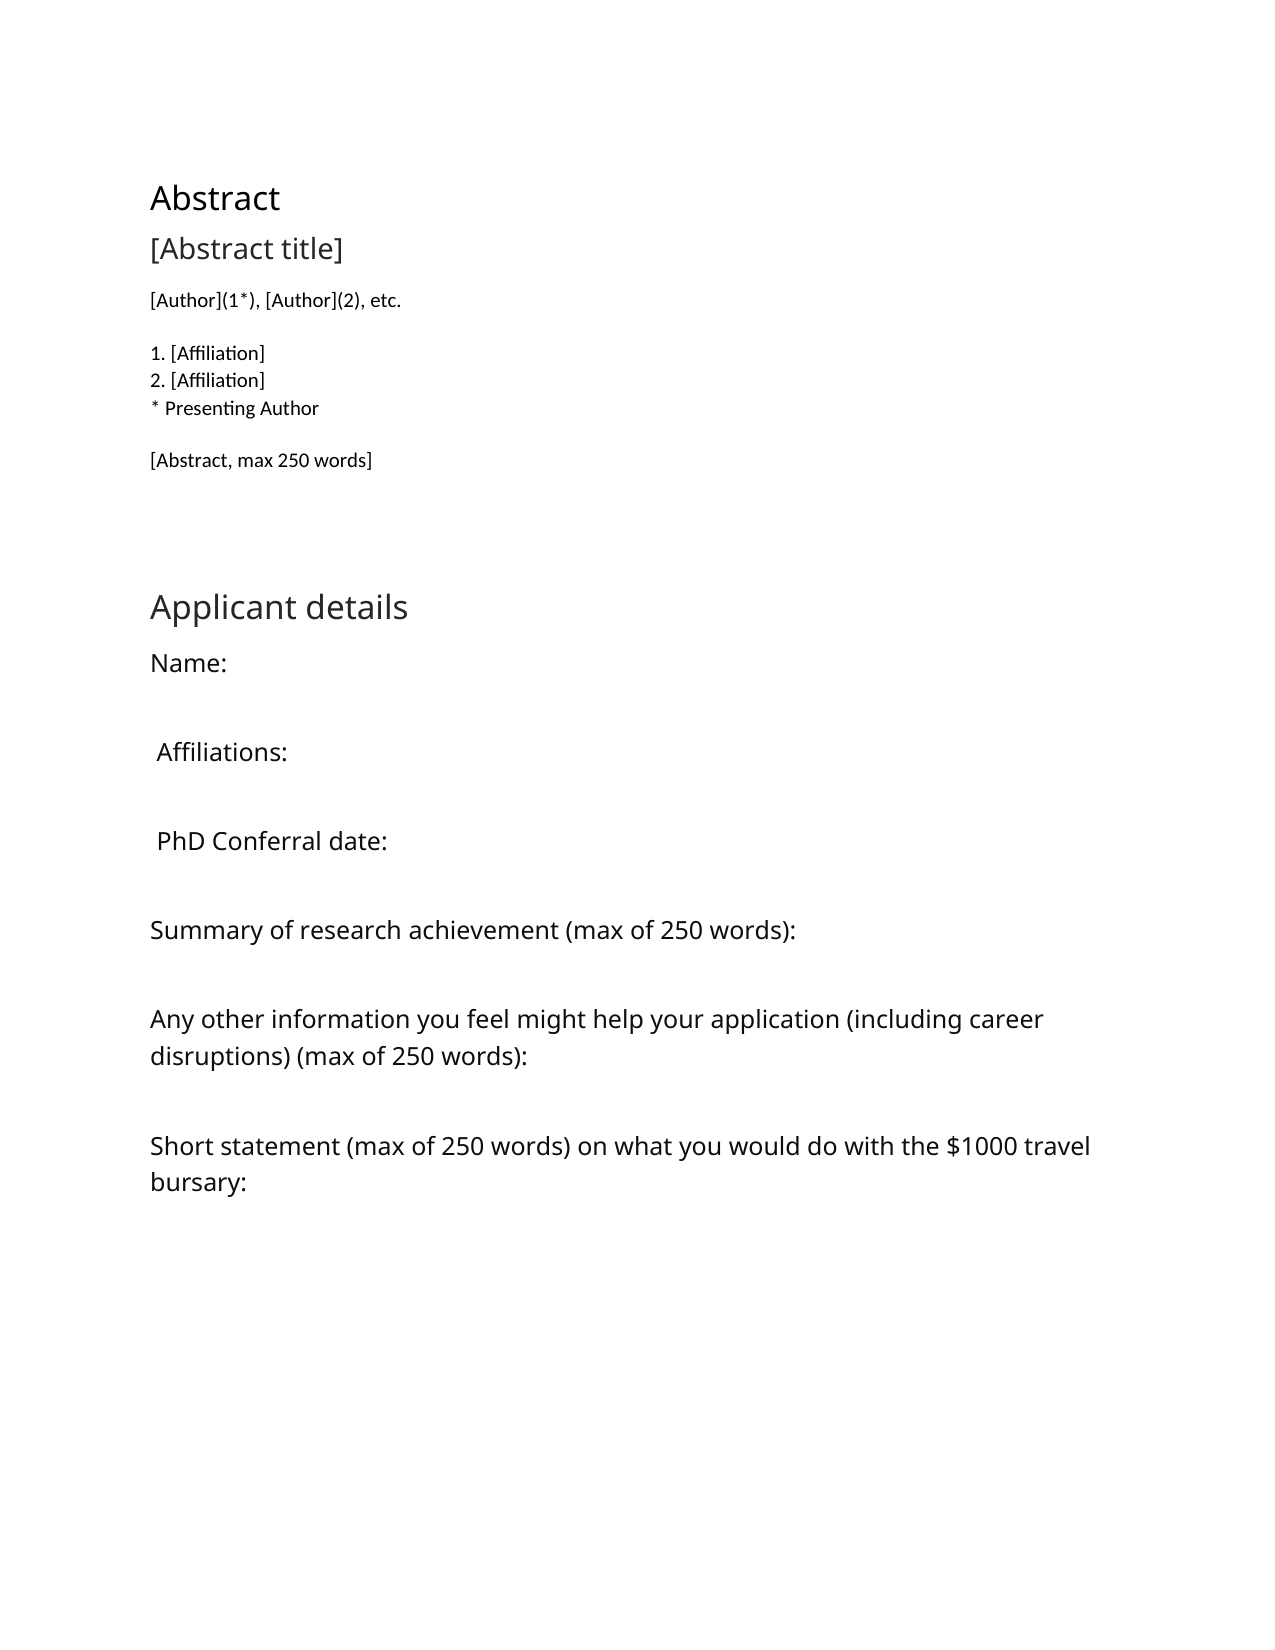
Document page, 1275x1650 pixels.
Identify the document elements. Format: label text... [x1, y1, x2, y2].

subtitle Abstract [150, 175, 1125, 220]
subtitle Applicant details [150, 584, 1125, 629]
text 2. [Affiliation] [150, 367, 1125, 393]
subtitle [Abstract title] [150, 228, 1125, 268]
text [Author](1*), [Author](2), etc. [150, 288, 1125, 313]
subtitle Summary of research achievement (max of 250 words): [150, 913, 1125, 947]
text 1. [Affiliation] [150, 340, 1125, 365]
subtitle Affiliations: [150, 735, 1125, 769]
subtitle Name: [150, 646, 1125, 679]
subtitle PhD Conferral date: [150, 824, 1125, 858]
text * Presenting Author [150, 395, 1125, 420]
subtitle Short statement (max of 250 words) on what you would do with the $1000 travel bursary: [150, 1128, 1125, 1199]
subtitle Any other information you feel might help your application (including career disruptions) (max of 250 words): [150, 1002, 1125, 1073]
text [Abstract, max 250 words] [150, 447, 1125, 473]
